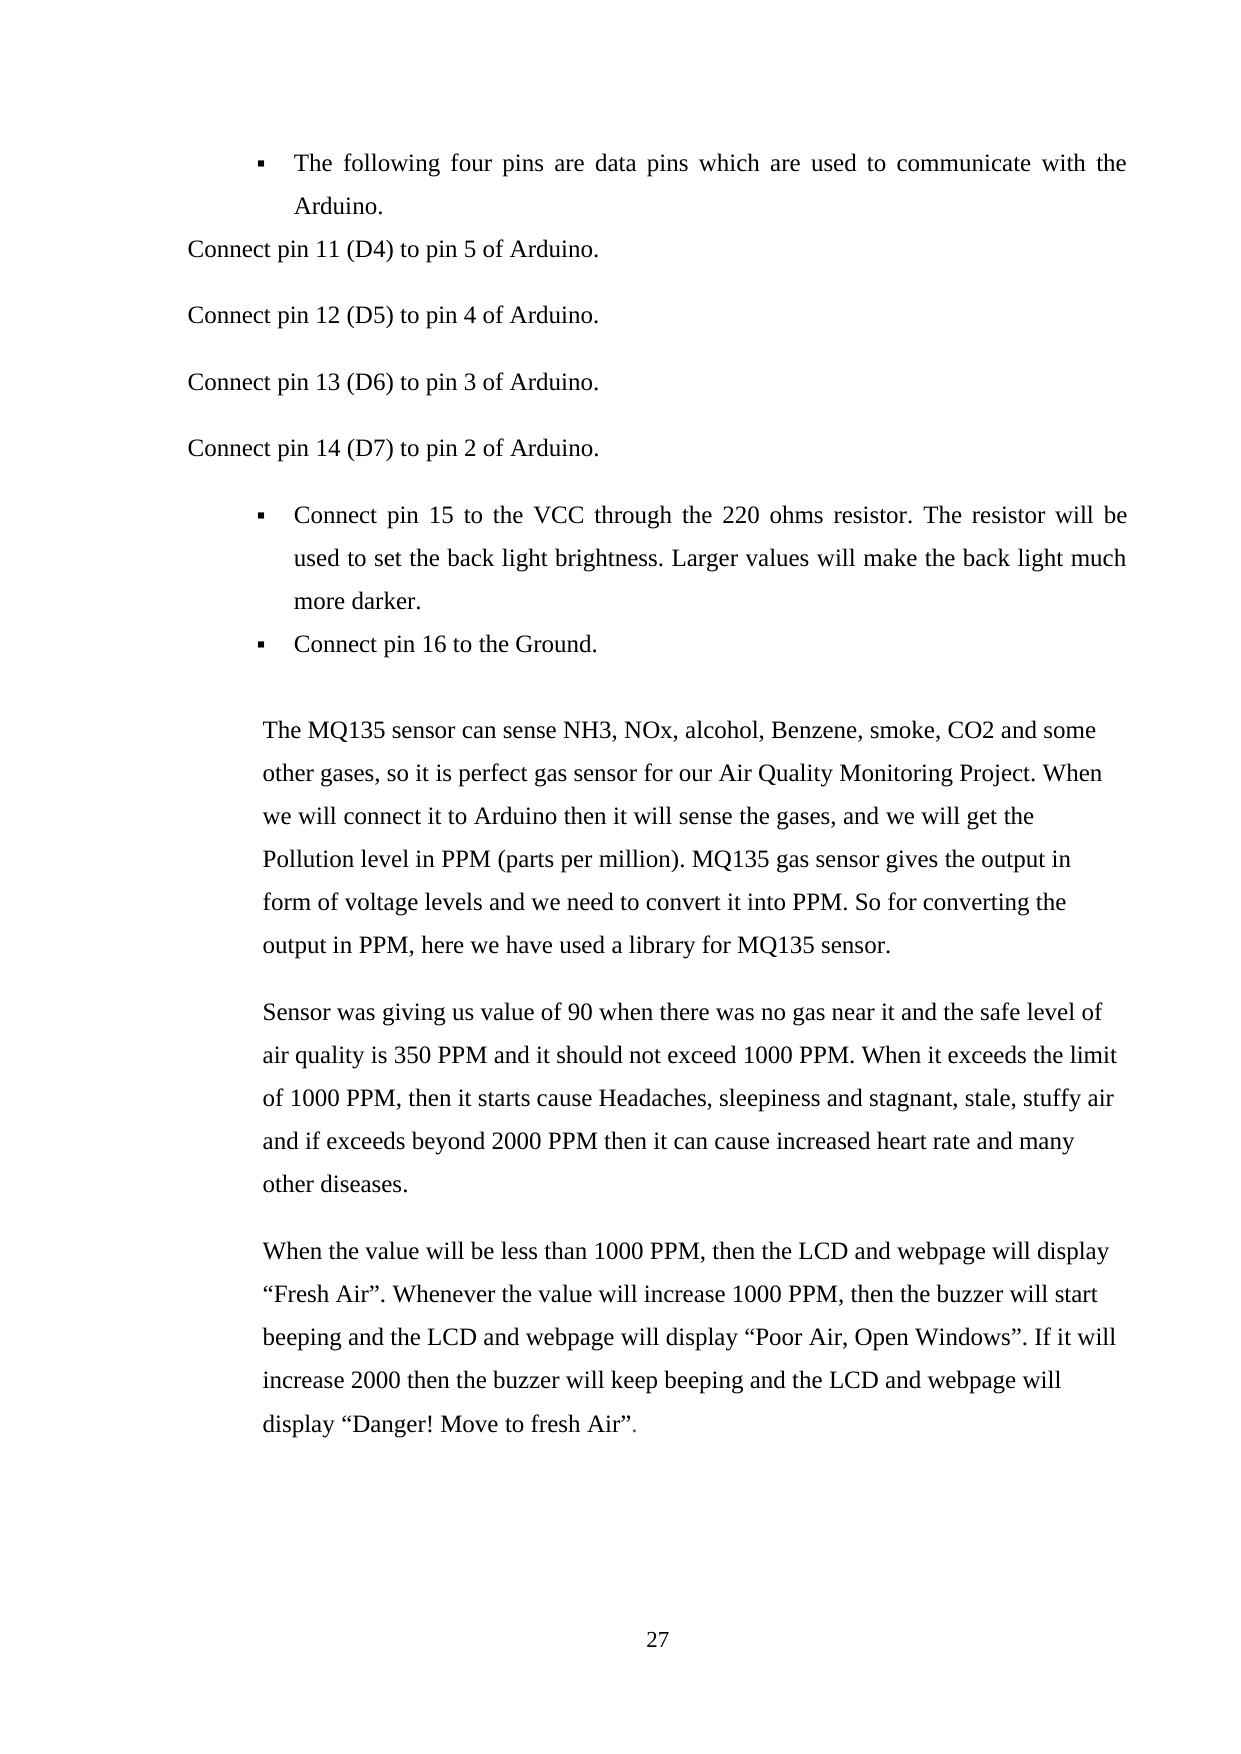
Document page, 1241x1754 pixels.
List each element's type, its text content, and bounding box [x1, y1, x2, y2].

list Connect pin 15 to the VCC through the 220 ohms resistor. The resistor will be used to set the back light brightness. Larger values will make the back light much more darker. [256, 500, 1128, 615]
list Connect pin 16 to the Ground. [256, 629, 1173, 658]
text Sensor was giving us value of 90 when there was no gas near it and the safe level of air quality is 350 PPM and it should not exceed 1000 PPM. When it exceeds the limit of 1000 PPM, then it starts cause Headaches, sleepiness and stagnant, stale, stuffy air and if exceeds beyond 2000 PPM then it can cause increased heart rate and many other diseases. [262, 997, 1119, 1198]
text Connect pin 11 (D4) to pin 5 of Arduino. Connect pin 12 (D5) to pin 4 of Arduino. Connect pin 13 (D6) to pin 3 of Arduino. Connect pin 14 (D7) to pin 2 of Arduino. [187, 234, 599, 462]
text The MQ135 sensor can sense NH3, NOx, alcohol, Benzene, smoke, CO2 and some other gases, so it is perfect gas sensor for our Air Quality Monitoring Project. When we will connect it to Arduino then it will sense the gases, and we will get the Pollution level in PPM (parts per million). MQ135 gas sensor gives the output in form of voltage levels and we need to convert it into PPM. So for converting the output in PPM, here we have used a library for MQ135 sensor. [262, 715, 1125, 959]
text When the value will be less than 1000 PPM, then the LCD and webpage will display “Fresh Air”. Whenever the value will increase 1000 PPM, then the buzzer will start beeping and the LCD and webpage will display “Poor Air, Open Windows”. If it will increase 2000 then the buzzer will keep beeping and the LCD and webpage will display “Danger! Move to fresh Air”. [262, 1236, 1118, 1437]
list The following four pins are data pins which are used to communicate with the Arduino. [256, 148, 1128, 220]
